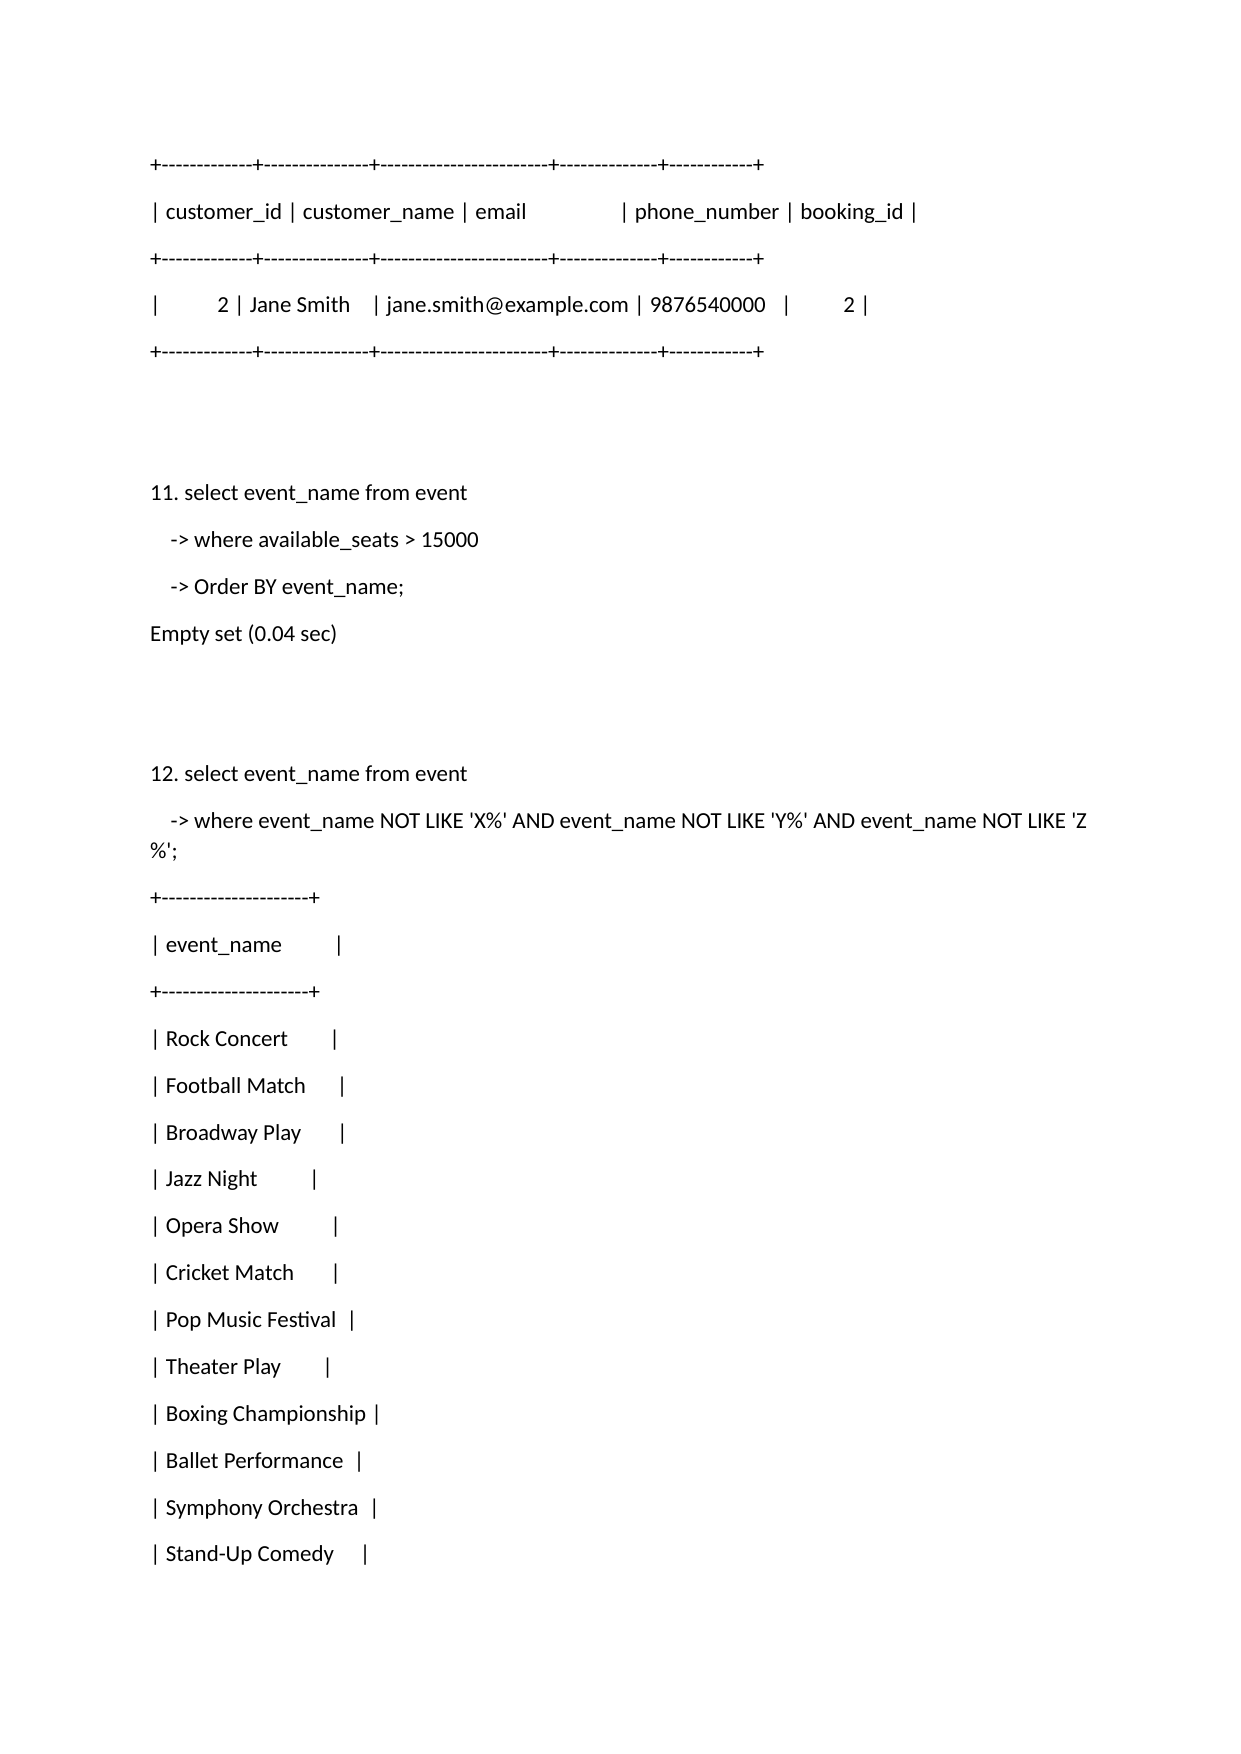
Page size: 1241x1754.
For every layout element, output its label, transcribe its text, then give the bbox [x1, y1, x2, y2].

text -> where event_name NOT LIKE 'X%' AND event_name NOT LIKE 'Y%' AND event_name NOT LIKE 'Z%'; [150, 806, 1090, 864]
text 11. select event_name from event [150, 478, 1090, 506]
text | Stand-Up Comedy | [150, 1539, 1090, 1568]
text | customer_id | customer_name | email | phone_number | booking_id | [150, 197, 1090, 225]
text | 2 | Jane Smith | jane.smith@example.com | 9876540000 | 2 | [150, 291, 1090, 319]
text +-------------+---------------+------------------------+--------------+------------+ [150, 337, 1090, 366]
text | Symphony Orchestra | [150, 1493, 1090, 1521]
text | Jazz Night | [150, 1164, 1090, 1193]
text +---------------------+ [150, 883, 1090, 911]
text | Ballet Performance | [150, 1446, 1090, 1474]
text -> where available_seats > 15000 [150, 525, 1090, 553]
text +-------------+---------------+------------------------+--------------+------------+ [150, 150, 1090, 178]
text +---------------------+ [150, 977, 1090, 1005]
text | Boxing Championship | [150, 1399, 1090, 1427]
text | event_name | [150, 930, 1090, 958]
text Empty set (0.04 sec) [150, 619, 1090, 647]
text | Pop Music Festival | [150, 1305, 1090, 1333]
text | Rock Concert | [150, 1024, 1090, 1052]
text | Cricket Match | [150, 1258, 1090, 1286]
text 12. select event_name from event [150, 759, 1090, 787]
text -> Order BY event_name; [150, 572, 1090, 600]
text | Opera Show | [150, 1211, 1090, 1239]
text | Broadway Play | [150, 1118, 1090, 1146]
text | Football Match | [150, 1071, 1090, 1099]
text | Theater Play | [150, 1352, 1090, 1380]
text +-------------+---------------+------------------------+--------------+------------+ [150, 244, 1090, 272]
